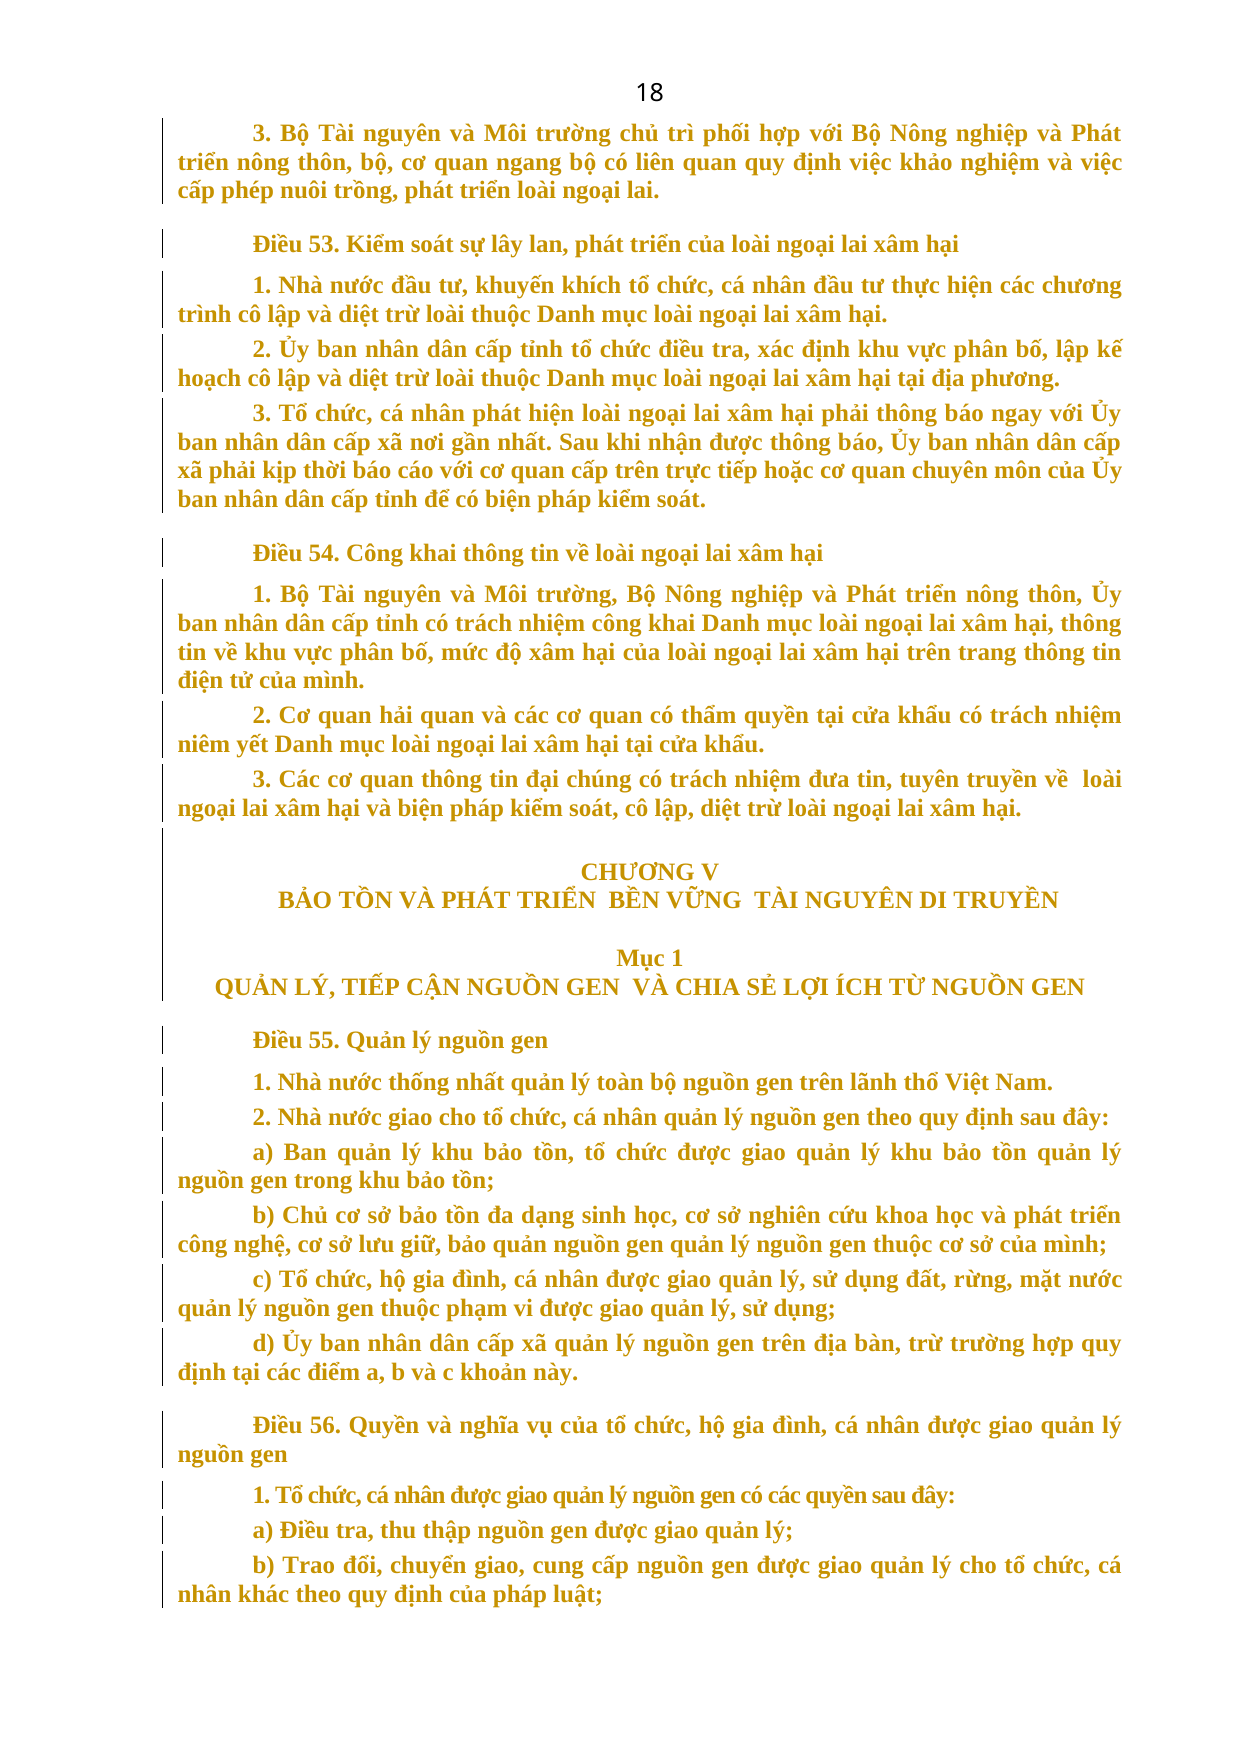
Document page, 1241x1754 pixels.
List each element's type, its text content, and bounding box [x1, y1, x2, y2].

text Mục 1 [177, 943, 1122, 972]
text 2. Ủy ban nhân dân cấp tỉnh tổ chức điều tra, xác định khu vực phân bố, lập kế hoạch cô lập và diệt trừ loài thuộc Danh mục loài ngoại lai xâm hại tại địa phương. [177, 334, 1122, 392]
text 2. Nhà nước giao cho tổ chức, cá nhân quản lý nguồn gen theo quy định sau đây: [177, 1102, 1122, 1131]
text 2. Cơ quan hải quan và các cơ quan có thẩm quyền tại cửa khẩu có trách nhiệm niêm yết Danh mục loài ngoại lai xâm hại tại cửa khẩu. [177, 701, 1122, 758]
text a) Ban quản lý khu bảo tồn, tổ chức được giao quản lý khu bảo tồn quản lý nguồn gen trong khu bảo tồn; [177, 1137, 1122, 1194]
text CHƯƠNG V [177, 857, 1122, 886]
text 1. Nhà nước thống nhất quản lý toàn bộ nguồn gen trên lãnh thổ Việt Nam. [177, 1067, 1122, 1096]
text 1. Bộ Tài nguyên và Môi trường, Bộ Nông nghiệp và Phát triển nông thôn, Ủy ban nhân dân cấp tỉnh có trách nhiệm công khai Danh mục loài ngoại lai xâm hại, thông tin về khu vực phân bố, mức độ xâm hại của loài ngoại lai xâm hại trên trang thông tin điện tử của mình. [177, 579, 1122, 694]
text 3. Bộ Tài nguyên và Môi trường chủ trì phối hợp với Bộ Nông nghiệp và Phát triển nông thôn, bộ, cơ quan ngang bộ có liên quan quy định việc khảo nghiệm và việc cấp phép nuôi trồng, phát triển loài ngoại lai. [177, 118, 1122, 204]
text 1. Tổ chức, cá nhân được giao quản lý nguồn gen có các quyền sau đây: [177, 1481, 1122, 1509]
text BẢO TỒN VÀ PHÁT TRIỂN BỀN VỮNG TÀI NGUYÊN DI TRUYỀN [177, 886, 1122, 914]
text c) Tổ chức, hộ gia đình, cá nhân được giao quản lý, sử dụng đất, rừng, mặt nước quản lý nguồn gen thuộc phạm vi được giao quản lý, sử dụng; [177, 1264, 1122, 1322]
text a) Điều tra, thu thập nguồn gen được giao quản lý; [177, 1516, 1122, 1544]
text 3. Tổ chức, cá nhân phát hiện loài ngoại lai xâm hại phải thông báo ngay với Ủy ban nhân dân cấp xã nơi gần nhất. Sau khi nhận được thông báo, Ủy ban nhân dân cấp xã phải kịp thời báo cáo với cơ quan cấp trên trực tiếp hoặc cơ quan chuyên môn của Ủy ban nhân dân cấp tỉnh để có biện pháp kiểm soát. [177, 398, 1122, 513]
text 3. Các cơ quan thông tin đại chúng có trách nhiệm đưa tin, tuyên truyền về loài ngoại lai xâm hại và biện pháp kiểm soát, cô lập, diệt trừ loài ngoại lai xâm hại. [177, 764, 1122, 822]
text Điều 54. Công khai thông tin về loài ngoại lai xâm hại [177, 538, 1122, 567]
text Điều 53. Kiểm soát sự lây lan, phát triển của loài ngoại lai xâm hại [177, 229, 1122, 258]
text Điều 56. Quyền và nghĩa vụ của tổ chức, hộ gia đình, cá nhân được giao quản lý nguồn gen [177, 1411, 1122, 1468]
text QUẢN LÝ, TIẾP CẬN NGUỒN GEN VÀ CHIA SẺ LỢI ÍCH TỪ NGUỒN GEN [177, 972, 1122, 1001]
text b) Chủ cơ sở bảo tồn đa dạng sinh học, cơ sở nghiên cứu khoa học và phát triển công nghệ, cơ sở lưu giữ, bảo quản nguồn gen quản lý nguồn gen thuộc cơ sở của mình; [177, 1201, 1122, 1258]
text 1. Nhà nước đầu tư, khuyến khích tổ chức, cá nhân đầu tư thực hiện các chương trình cô lập và diệt trừ loài thuộc Danh mục loài ngoại lai xâm hại. [177, 271, 1122, 328]
text Điều 55. Quản lý nguồn gen [177, 1026, 1122, 1054]
text b) Trao đổi, chuyển giao, cung cấp nguồn gen được giao quản lý cho tổ chức, cá nhân khác theo quy định của pháp luật; [177, 1551, 1122, 1608]
text d) Ủy ban nhân dân cấp xã quản lý nguồn gen trên địa bàn, trừ trường hợp quy định tại các điểm a, b và c khoản này. [177, 1328, 1122, 1386]
